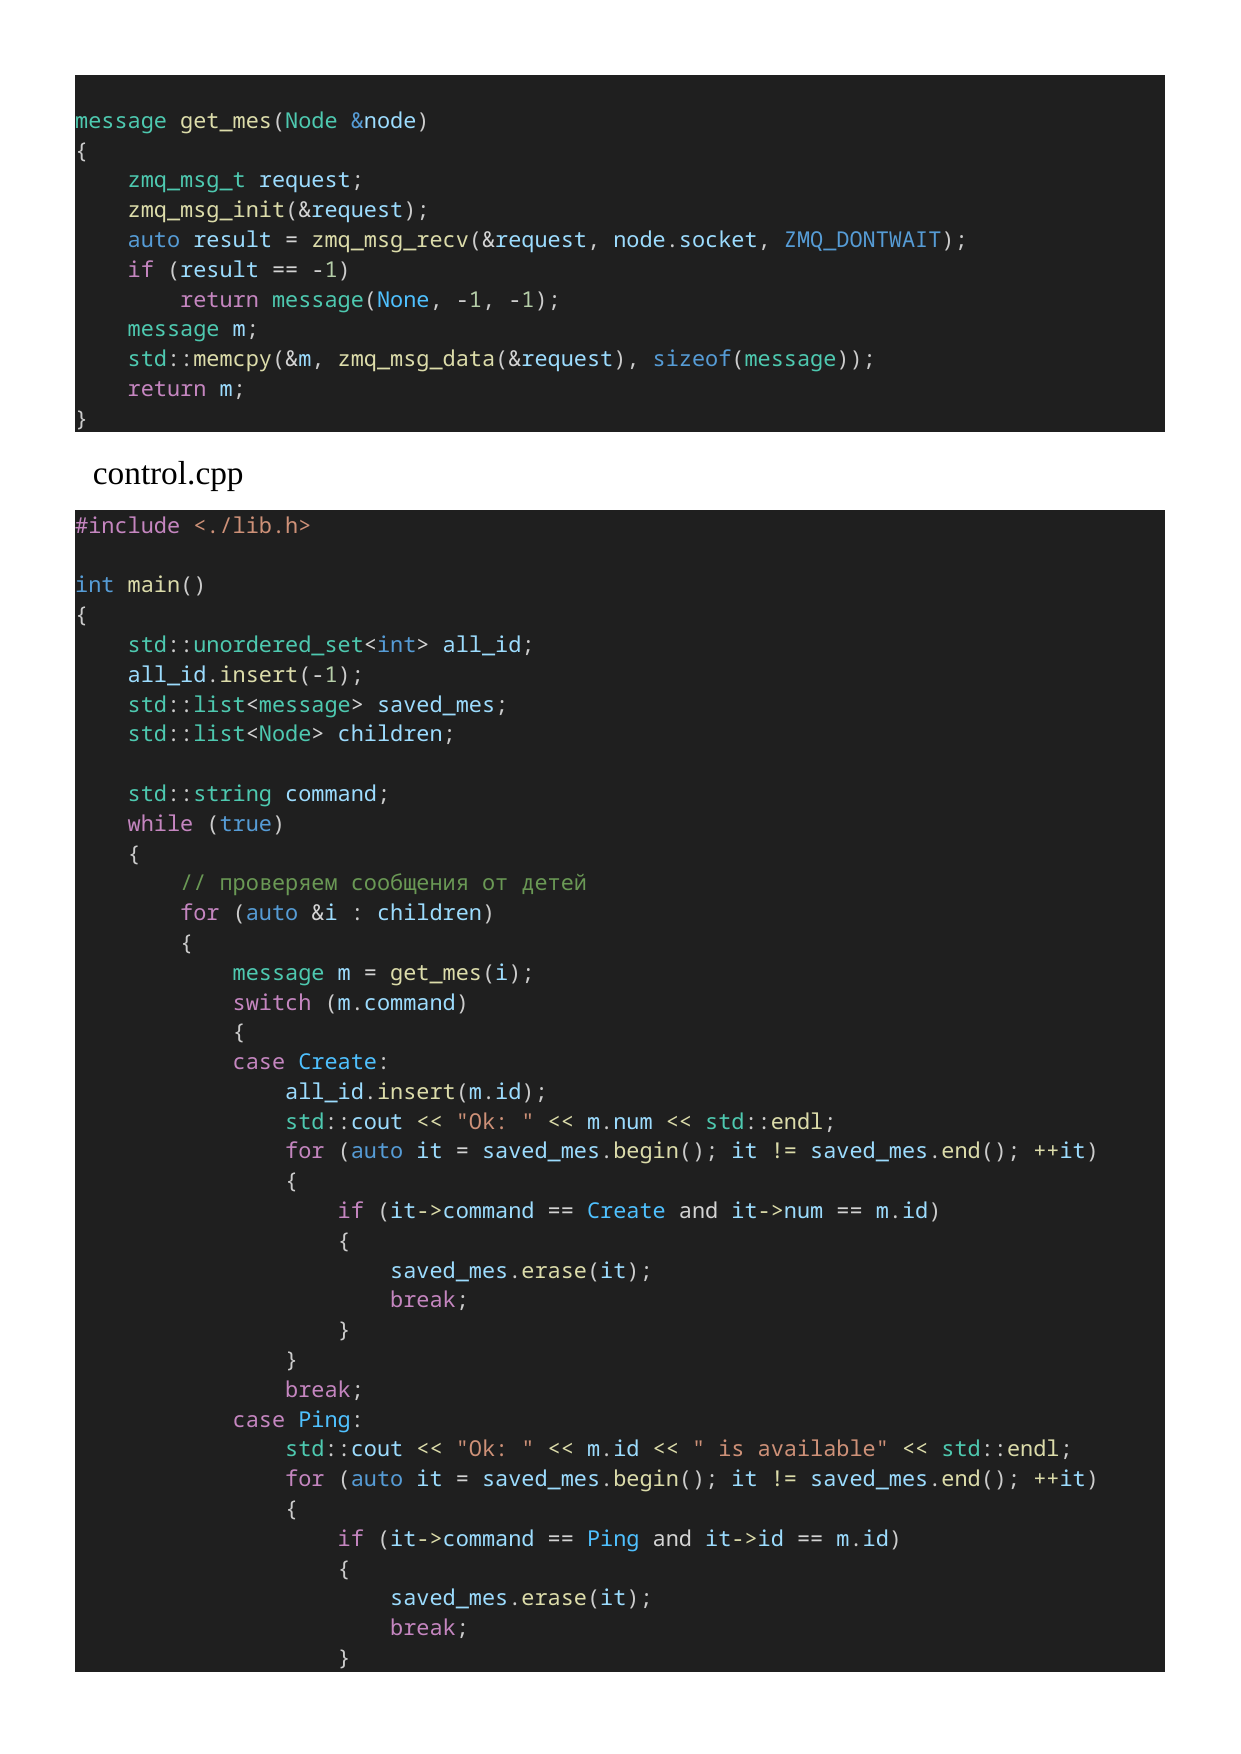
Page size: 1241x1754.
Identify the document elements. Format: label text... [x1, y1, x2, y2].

text // проверяем сообщения от детей [75, 867, 1165, 897]
text } [75, 1344, 1165, 1374]
text std::memcpy(&m, zmq_msg_data(&request), sizeof(message)); [75, 343, 1165, 373]
text case Create: [75, 1046, 1165, 1076]
text zmq_msg_init(&request); [75, 194, 1165, 224]
text break; [75, 1284, 1165, 1314]
text message m; [75, 313, 1165, 343]
text while (true) [75, 808, 1165, 838]
text { [75, 1225, 1165, 1255]
text for (auto it = saved_mes.begin(); it != saved_mes.end(); ++it) [75, 1136, 1165, 1165]
text break; [75, 1612, 1165, 1642]
text if (result == -1) [75, 254, 1165, 283]
text break; [75, 1374, 1165, 1404]
text { [75, 599, 1165, 629]
text control.cpp [93, 453, 1147, 492]
text } [75, 1314, 1165, 1344]
text auto result = zmq_msg_recv(&request, node.socket, ZMQ_DONTWAIT); [75, 224, 1165, 254]
text return message(None, -1, -1); [75, 283, 1165, 313]
text { [75, 1553, 1165, 1582]
text message m = get_mes(i); [75, 957, 1165, 987]
text switch (m.command) [75, 987, 1165, 1016]
text case Ping: [75, 1404, 1165, 1433]
text if (it->command == Ping and it->id == m.id) [75, 1523, 1165, 1553]
text std::unordered_set<int> all_id; [75, 629, 1165, 659]
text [75, 1463, 1165, 1493]
text if (it->command == Create and it->num == m.id) [75, 1195, 1165, 1225]
text zmq_msg_t request; [75, 164, 1165, 194]
text { [75, 1493, 1165, 1523]
text #include <./lib.h> [75, 510, 1165, 540]
text return m; [75, 373, 1165, 403]
text all_id.insert(-1); [75, 659, 1165, 689]
text { [75, 927, 1165, 957]
text std::list<Node> children; [75, 718, 1165, 748]
text { [75, 134, 1165, 164]
text int main() [75, 569, 1165, 599]
text all_id.insert(m.id); [75, 1076, 1165, 1106]
text { [75, 1165, 1165, 1195]
text } [75, 403, 1165, 432]
text } [75, 1642, 1165, 1672]
text std::string command; [75, 778, 1165, 808]
text saved_mes.erase(it); [75, 1582, 1165, 1612]
text message get_mes(Node &node) [75, 105, 1165, 134]
text std::list<message> saved_mes; [75, 689, 1165, 718]
text { [75, 1016, 1165, 1046]
text saved_mes.erase(it); [75, 1255, 1165, 1284]
text std::cout << "Ok: " << m.id << " is available" << std::endl; [75, 1433, 1165, 1463]
text std::cout << "Ok: " << m.num << std::endl; [75, 1106, 1165, 1136]
text { [75, 838, 1165, 867]
text for (auto &i : children) [75, 897, 1165, 927]
